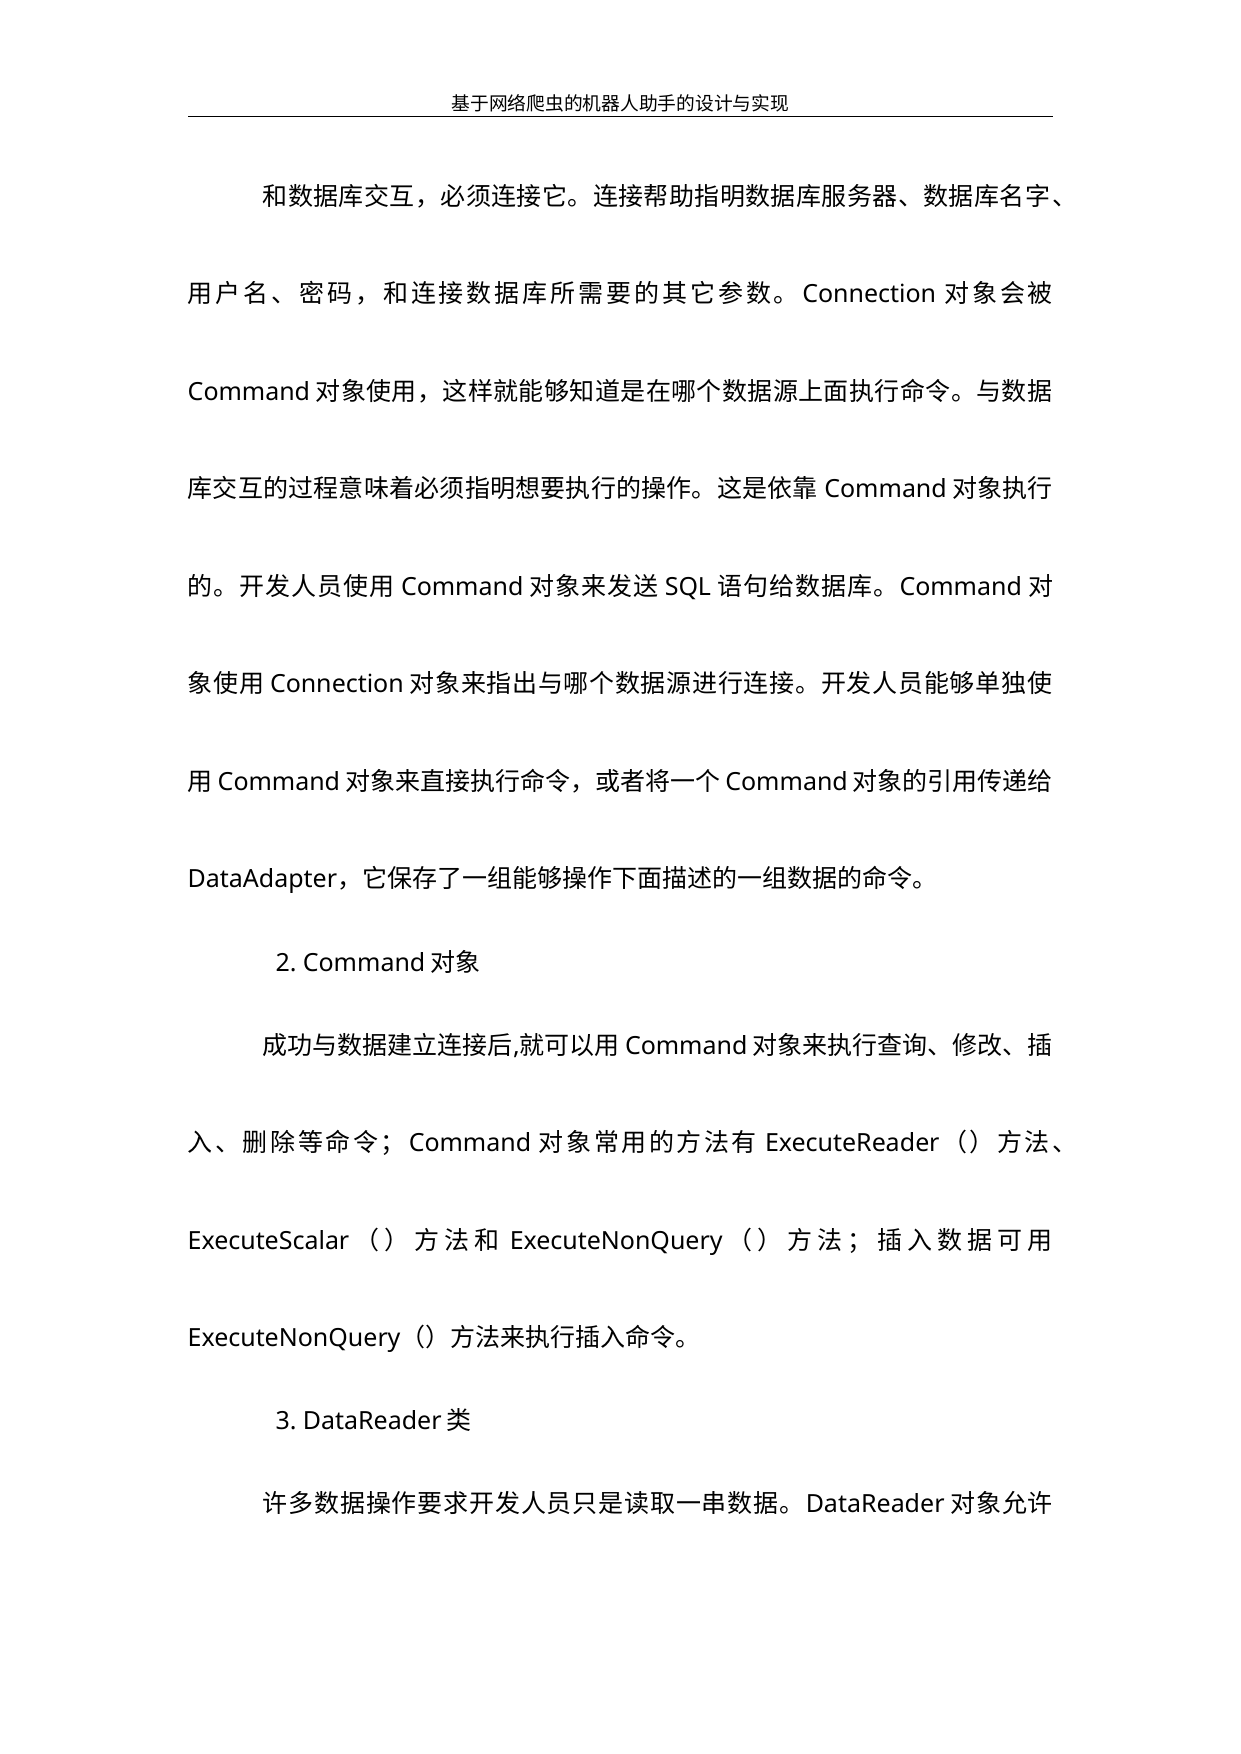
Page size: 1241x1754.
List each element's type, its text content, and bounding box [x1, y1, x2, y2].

text 成功与数据建立连接后,就可以用Command对象来执行查询、修改、插入、删除等命令；Command对象常用的方法有ExecuteReader（）方法、ExecuteScalar（）方法和ExecuteNonQuery（）方法；插入数据可用ExecuteNonQuery（）方法来执行插入命令。 [187, 1011, 1053, 1368]
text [187, 1469, 1053, 1534]
text 2. Command对象 [187, 928, 1053, 993]
text 和数据库交互，必须连接它。连接帮助指明数据库服务器、数据库名字、用户名、密码，和连接数据库所需要的其它参数。Connection对象会被Command对象使用，这样就能够知道是在哪个数据源上面执行命令。与数据库交互的过程意味着必须指明想要执行的操作。这是依靠Command对象执行的。开发人员使用Command对象来发送SQL语句给数据库。Command对象使用Connection对象来指出与哪个数据源进行连接。开发人员能够单独使用Command对象来直接执行命令，或者将一个Command对象的引用传递给DataAdapter，它保存了一组能够操作下面描述的一组数据的命令。 [187, 162, 1053, 909]
text 3. DataReader类 [187, 1386, 1053, 1451]
